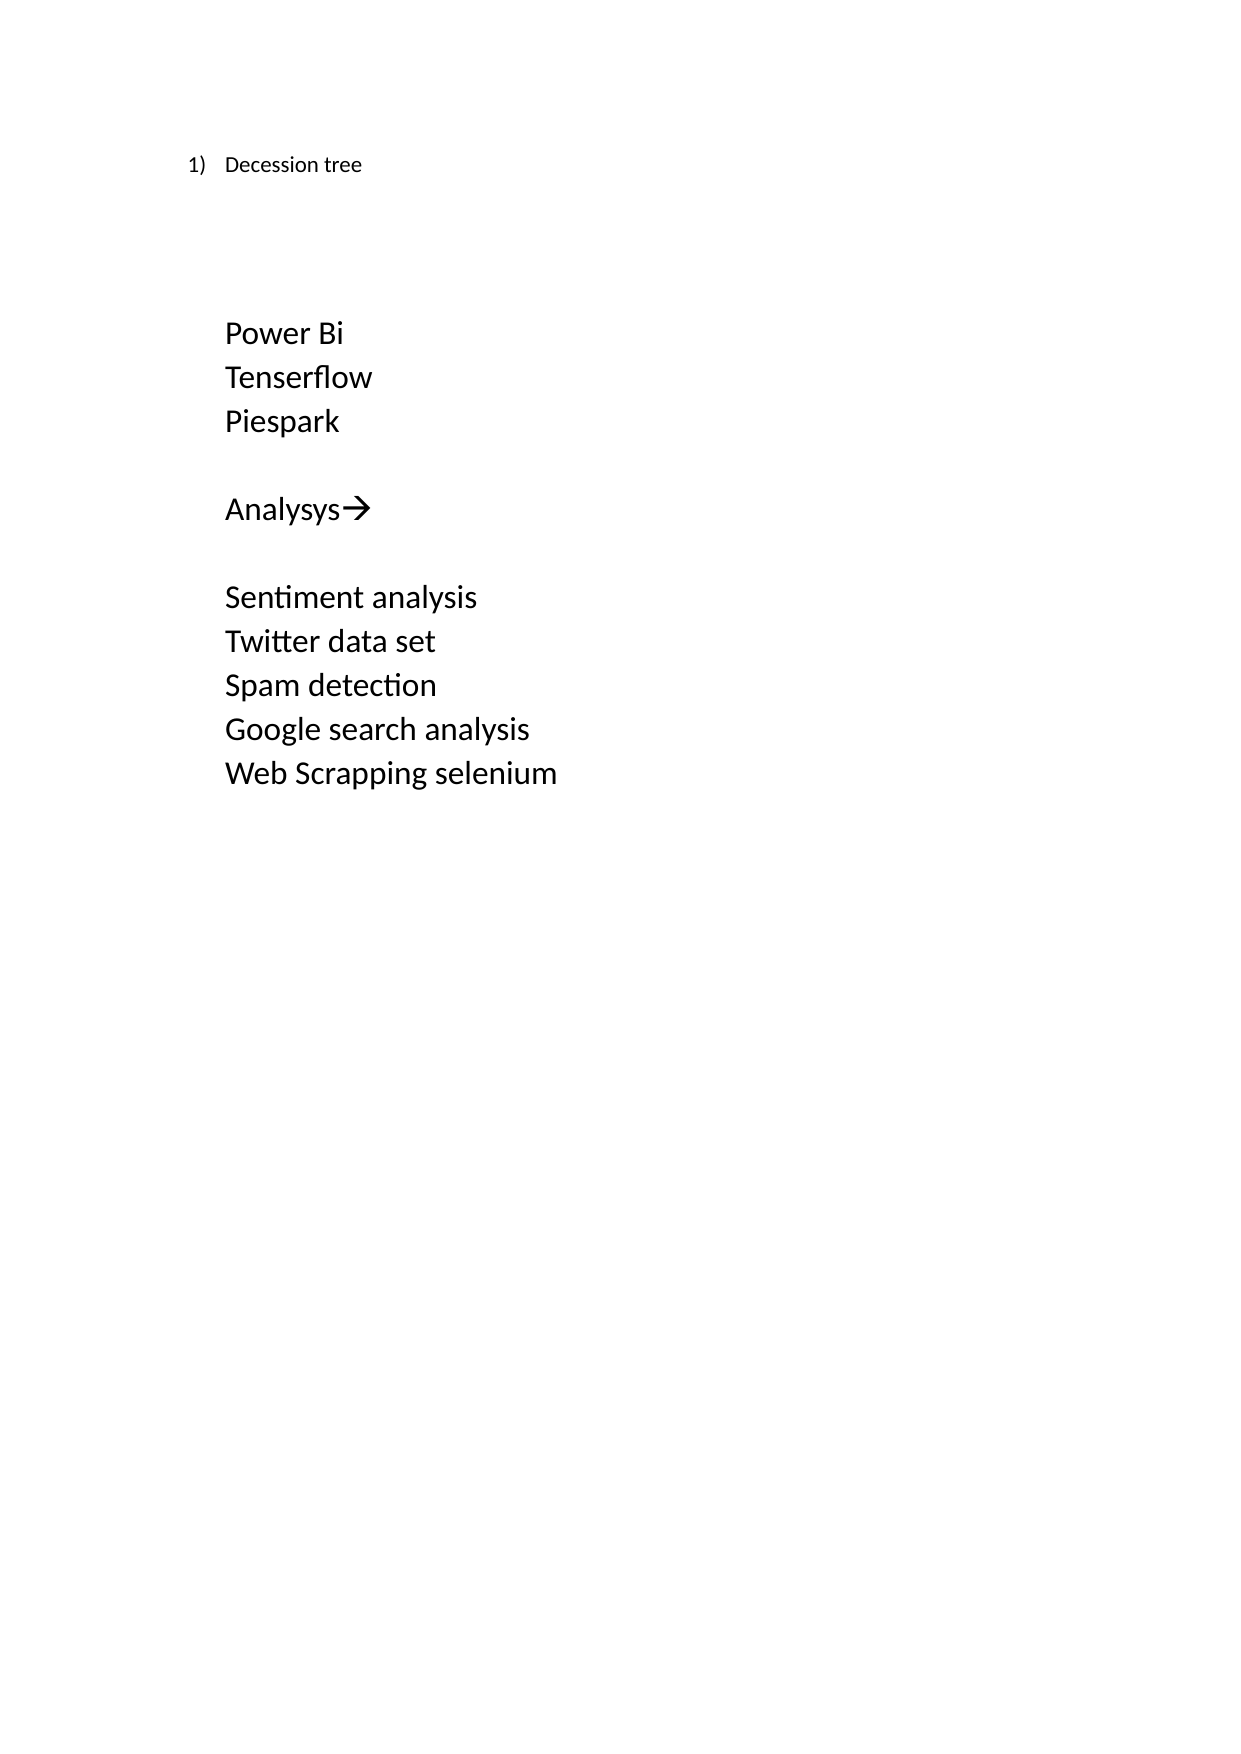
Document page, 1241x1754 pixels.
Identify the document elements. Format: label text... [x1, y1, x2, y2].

list Sentiment analysis [225, 576, 1090, 617]
list Google search analysis [225, 708, 1090, 748]
list Decession tree [187, 150, 1090, 178]
list Analysys [225, 488, 1090, 529]
list Piespark [225, 400, 1090, 441]
list Spam detection [225, 664, 1090, 704]
list Tenserflow [225, 356, 1090, 397]
list Web Scrapping selenium [225, 752, 1090, 792]
list Twitter data set [225, 620, 1090, 661]
list Power Bi [225, 312, 1090, 353]
